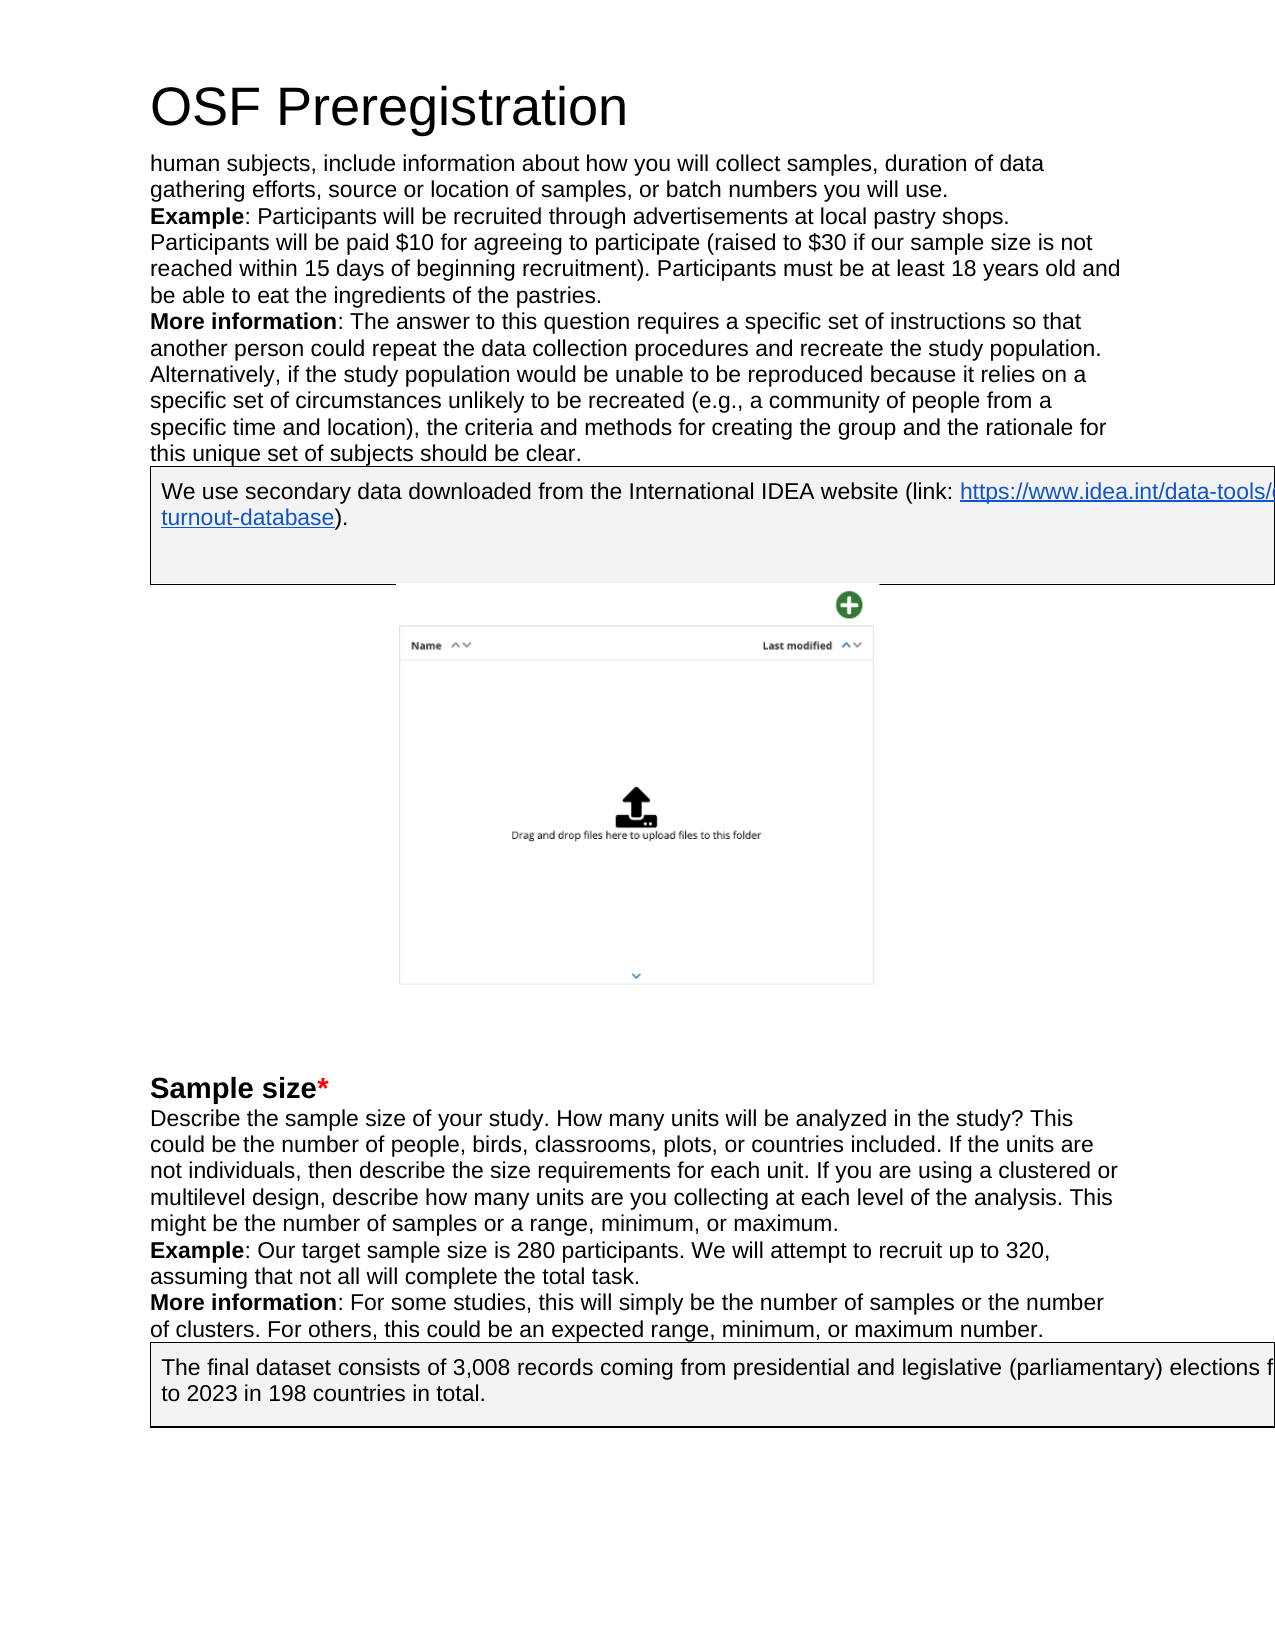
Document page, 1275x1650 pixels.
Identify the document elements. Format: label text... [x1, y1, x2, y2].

table_header The final dataset consists of 3,008 records coming from presidential and legislative (parliamentary) elections from 1945 to 2023 in 198 countries in total. [151, 1343, 1274, 1426]
text Example: Participants will be recruited through advertisements at local pastry shops. Participants will be paid $10 for agreeing to participate (raised to $30 if our sample size is not reached within 15 days of beginning recruitment). Participants must be at least 18 years old and be able to eat the ingredients of the pastries. [150, 203, 1125, 308]
text Describe the sample size of your study. How many units will be analyzed in the study? This could be the number of people, birds, classrooms, plots, or countries included. If the units are not individuals, then describe the size requirements for each unit. If you are using a clustered or multilevel design, describe how many units are you collecting at each level of the analysis. This might be the number of samples or a range, minimum, or maximum. [150, 1105, 1125, 1237]
text More information: The answer to this question requires a specific set of instructions so that another person could repeat the data collection procedures and recreate the study population. Alternatively, if the study population would be unable to be reproduced because it relies on a specific set of circumstances unlikely to be recreated (e.g., a community of people from a specific time and location), the criteria and methods for creating the group and the rationale for this unique set of subjects should be clear. [150, 308, 1125, 466]
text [150, 150, 1125, 203]
subtitle Sample size* [150, 1071, 1125, 1105]
text Example: Our target sample size is 280 participants. We will attempt to recruit up to 320, assuming that not all will complete the total task. [150, 1237, 1125, 1289]
table_header We use secondary data downloaded from the International IDEA website (link: https://www.idea.int/data-tools/data/voter-turnout-database). [151, 467, 1274, 583]
picture [395, 584, 880, 993]
text More information: For some studies, this will simply be the number of samples or the number of clusters. For others, this could be an expected range, minimum, or maximum number. [150, 1289, 1125, 1342]
